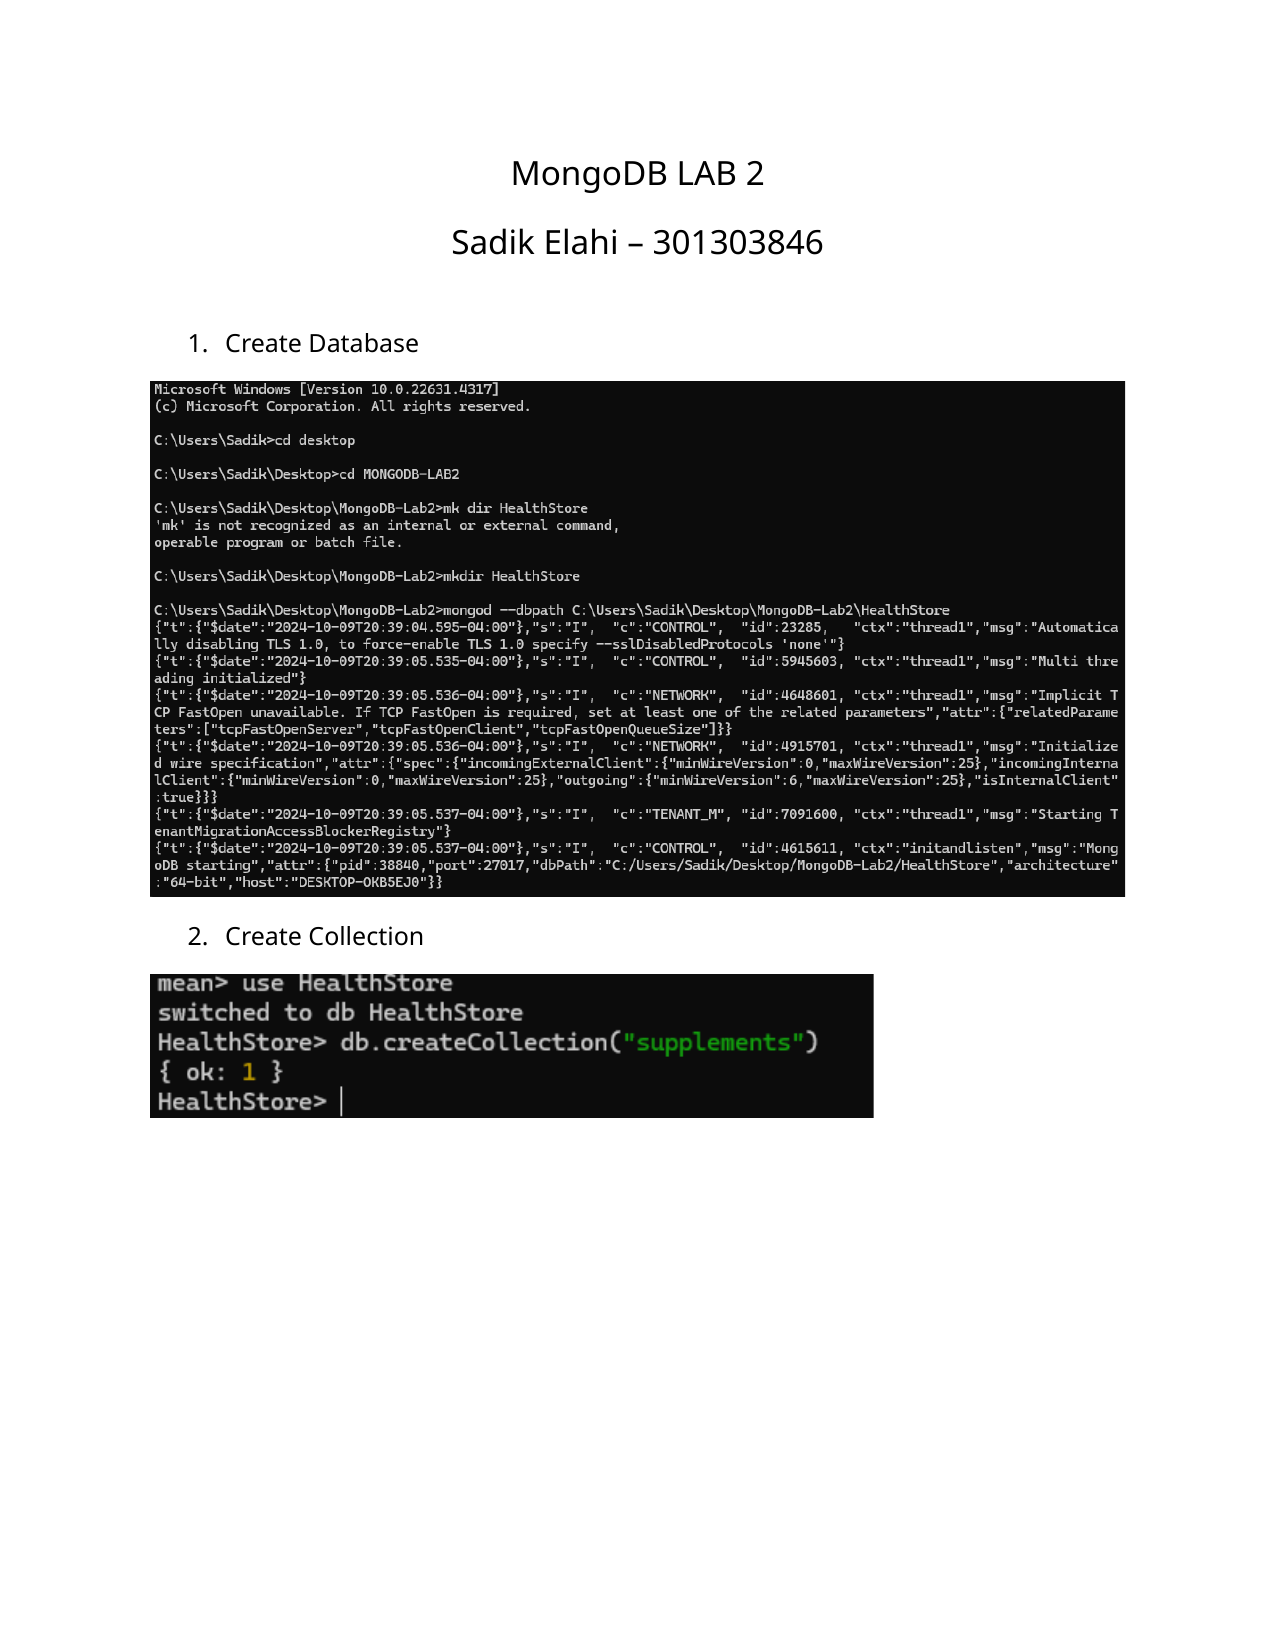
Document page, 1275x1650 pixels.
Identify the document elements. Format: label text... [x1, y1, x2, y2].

picture [150, 381, 1125, 897]
text Sadik Elahi – 301303846 [150, 219, 1125, 303]
list Create Database [187, 325, 1125, 359]
picture [150, 974, 874, 1118]
list Create Collection [187, 918, 1125, 952]
text MongoDB LAB 2 [150, 150, 1125, 195]
